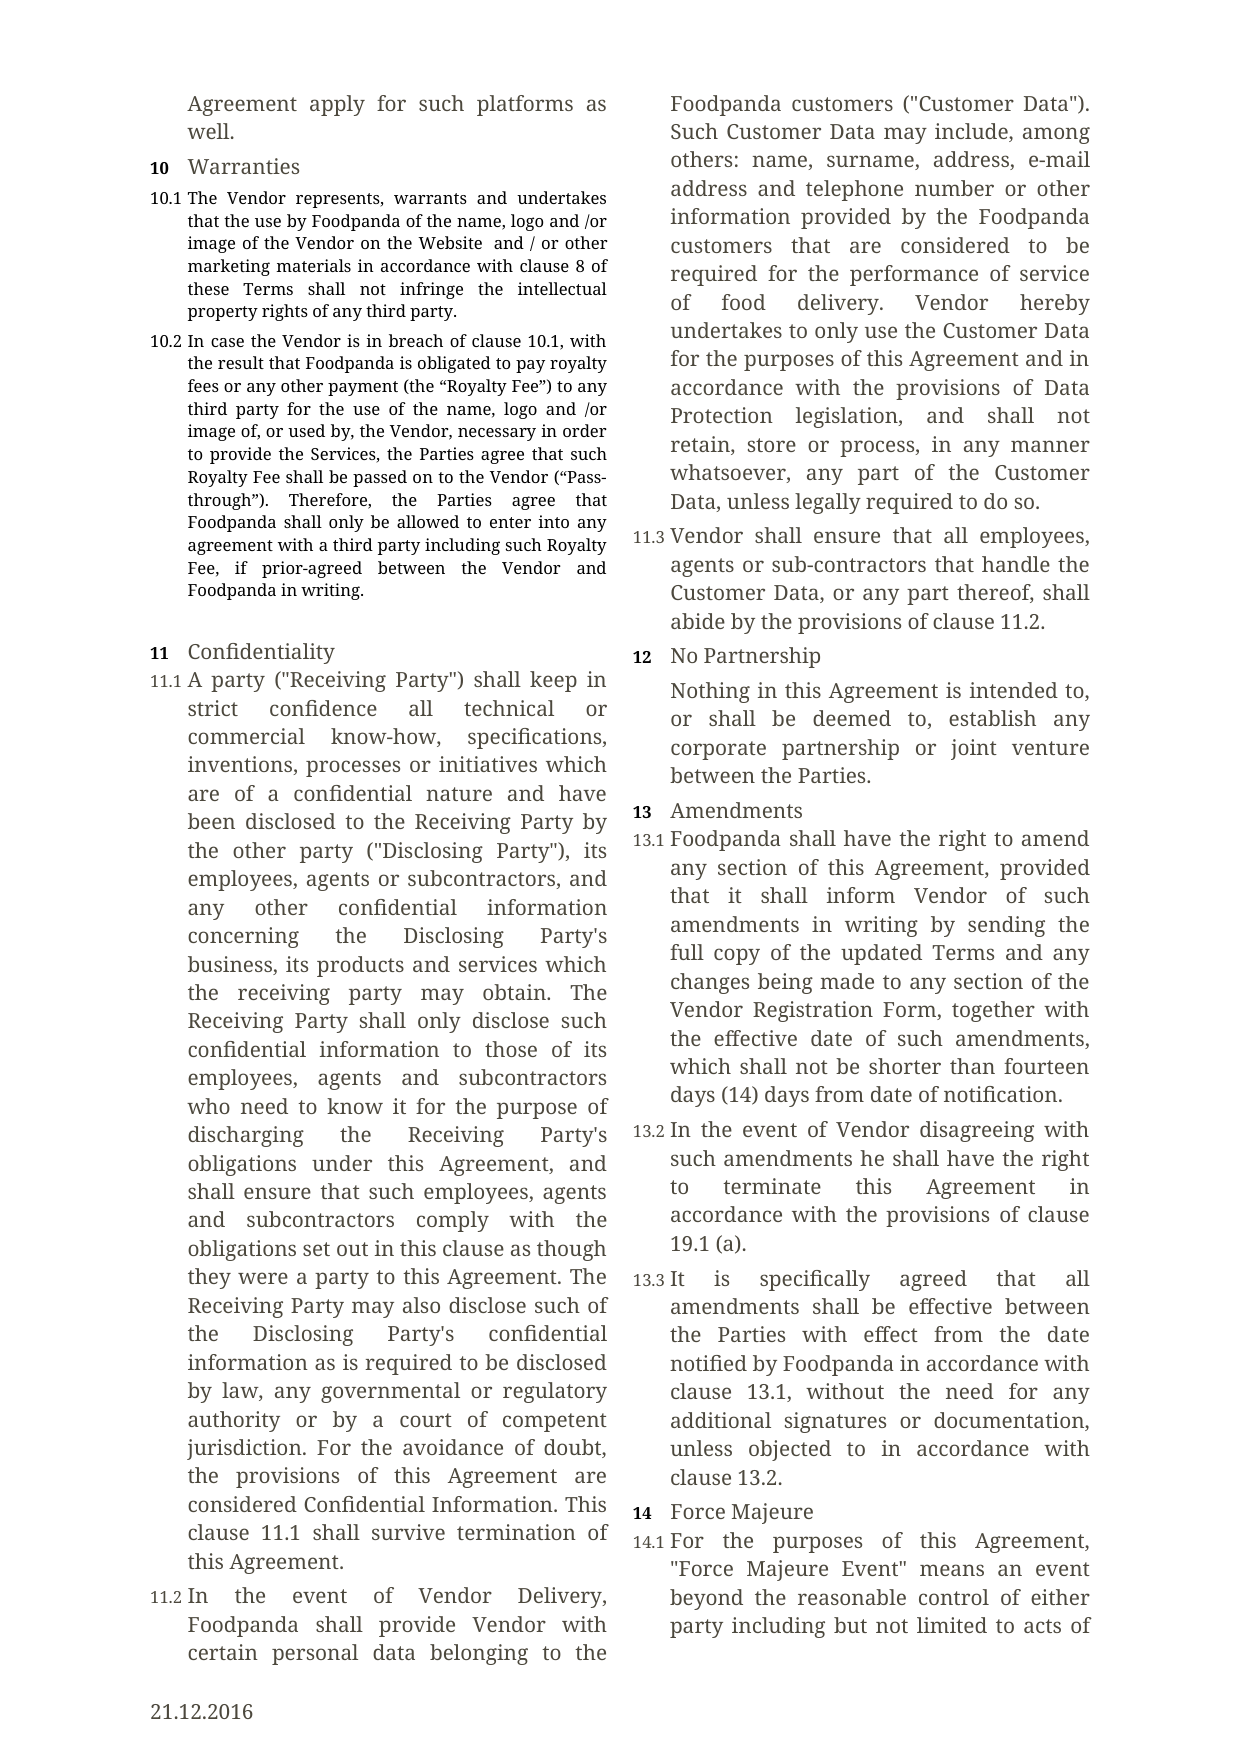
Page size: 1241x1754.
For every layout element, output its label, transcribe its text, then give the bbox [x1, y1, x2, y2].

list In case the Vendor is in breach of clause 10.1, with the result that Foodpanda is obligated to pay royalty fees or any other payment (the “Royalty Fee”) to any third party for the use of the name, logo and /or image of, or used by, the Vendor, necessary in order to provide the Services, the Parties agree that such Royalty Fee shall be passed on to the Vendor (“Pass-through”). Therefore, the Parties agree that Foodpanda shall only be allowed to enter into any agreement with a third party including such Royalty Fee, if prior-agreed between the Vendor and Foodpanda in writing. [150, 329, 607, 602]
list The Vendor represents, warrants and undertakes that the use by Foodpanda of the name, logo and /or image of the Vendor on the Website and / or other marketing materials in accordance with clause 8 of these Terms shall not infringe the intellectual property rights of any third party. [150, 187, 607, 323]
